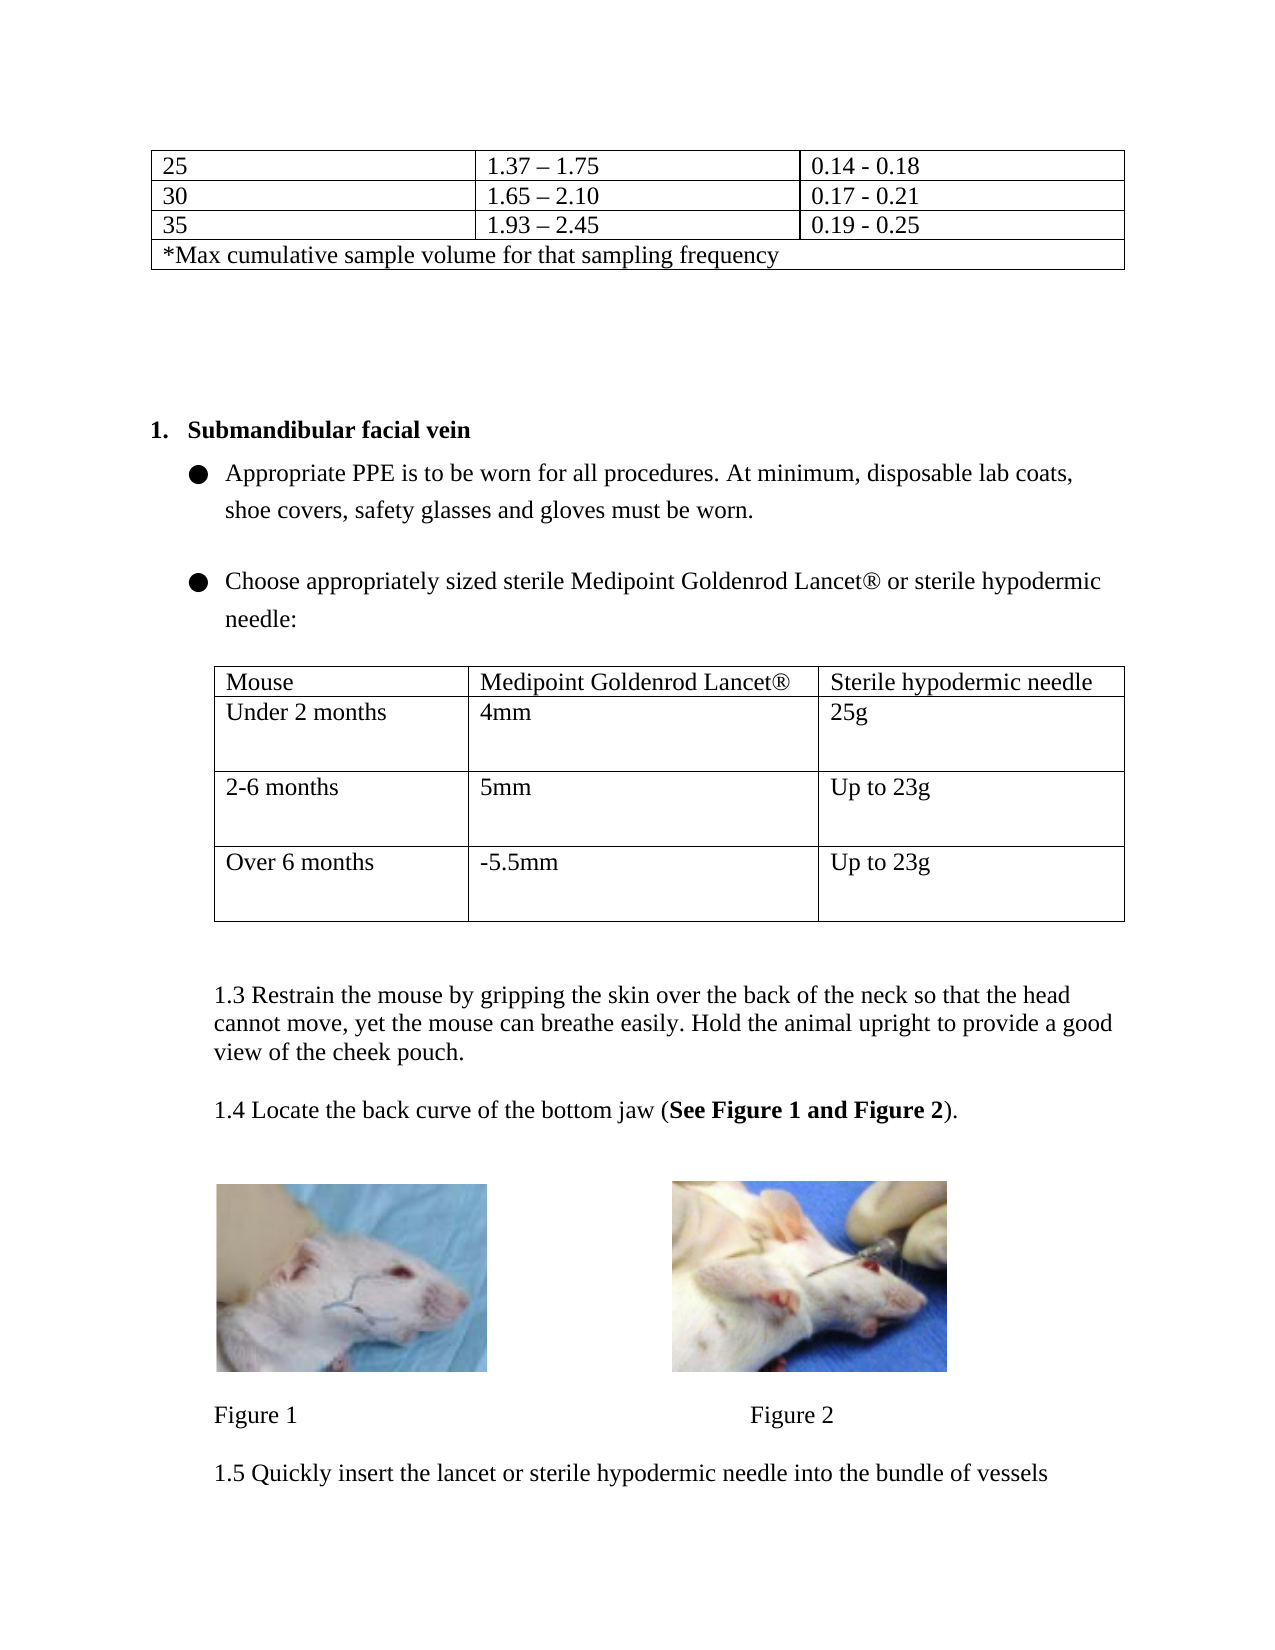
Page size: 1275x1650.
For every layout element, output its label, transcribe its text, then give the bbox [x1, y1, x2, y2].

table_cell 1.93 – 2.45 [476, 211, 799, 239]
table_cell -5.5mm [469, 847, 818, 921]
list Choose appropriately sized sterile Medipoint Goldenrod Lancet® or sterile hypodermic needle: [187, 553, 1125, 633]
table_cell 30 [152, 181, 475, 209]
table_header Medipoint Goldenrod Lancet® [469, 667, 818, 696]
table_cell 0.19 - 0.25 [801, 211, 1124, 239]
table_cell Up to 23g [819, 772, 1124, 846]
table_cell 25g [819, 697, 1124, 771]
list Submandibular facial vein [150, 415, 1125, 444]
picture [213, 1184, 488, 1372]
table_cell 4mm [469, 697, 818, 771]
table_cell 2-6 months [215, 772, 468, 846]
table_header Mouse [215, 667, 468, 696]
table_cell Over 6 months [215, 847, 468, 921]
table_cell 1.65 – 2.10 [476, 181, 799, 209]
table_cell 5mm [469, 772, 818, 846]
table_cell 1.37 – 1.75 [476, 151, 799, 180]
table_cell Under 2 months [215, 697, 468, 771]
table_cell 0.17 - 0.21 [801, 181, 1124, 209]
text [214, 1458, 1125, 1487]
table_cell 25 [152, 151, 475, 180]
table_cell *Max cumulative sample volume for that sampling frequency [152, 240, 1124, 269]
table_cell 0.14 - 0.18 [801, 151, 1124, 180]
text Figure 1 Figure 2 [214, 1400, 1125, 1429]
list Appropriate PPE is to be worn for all procedures. At minimum, disposable lab coats, shoe covers, safety glasses and gloves must be worn. [187, 444, 1125, 524]
text 1.4 Locate the back curve of the bottom jaw (See Figure 1 and Figure 2). [214, 1095, 1125, 1123]
table_cell Up to 23g [819, 847, 1124, 921]
picture [672, 1181, 947, 1372]
table_header Sterile hypodermic needle [819, 667, 1124, 696]
text 1.3 Restrain the mouse by gripping the skin over the back of the neck so that the head cannot move, yet the mouse can breathe easily. Hold the animal upright to provide a good view of the cheek pouch. [214, 980, 1125, 1066]
table_cell 35 [152, 211, 475, 239]
